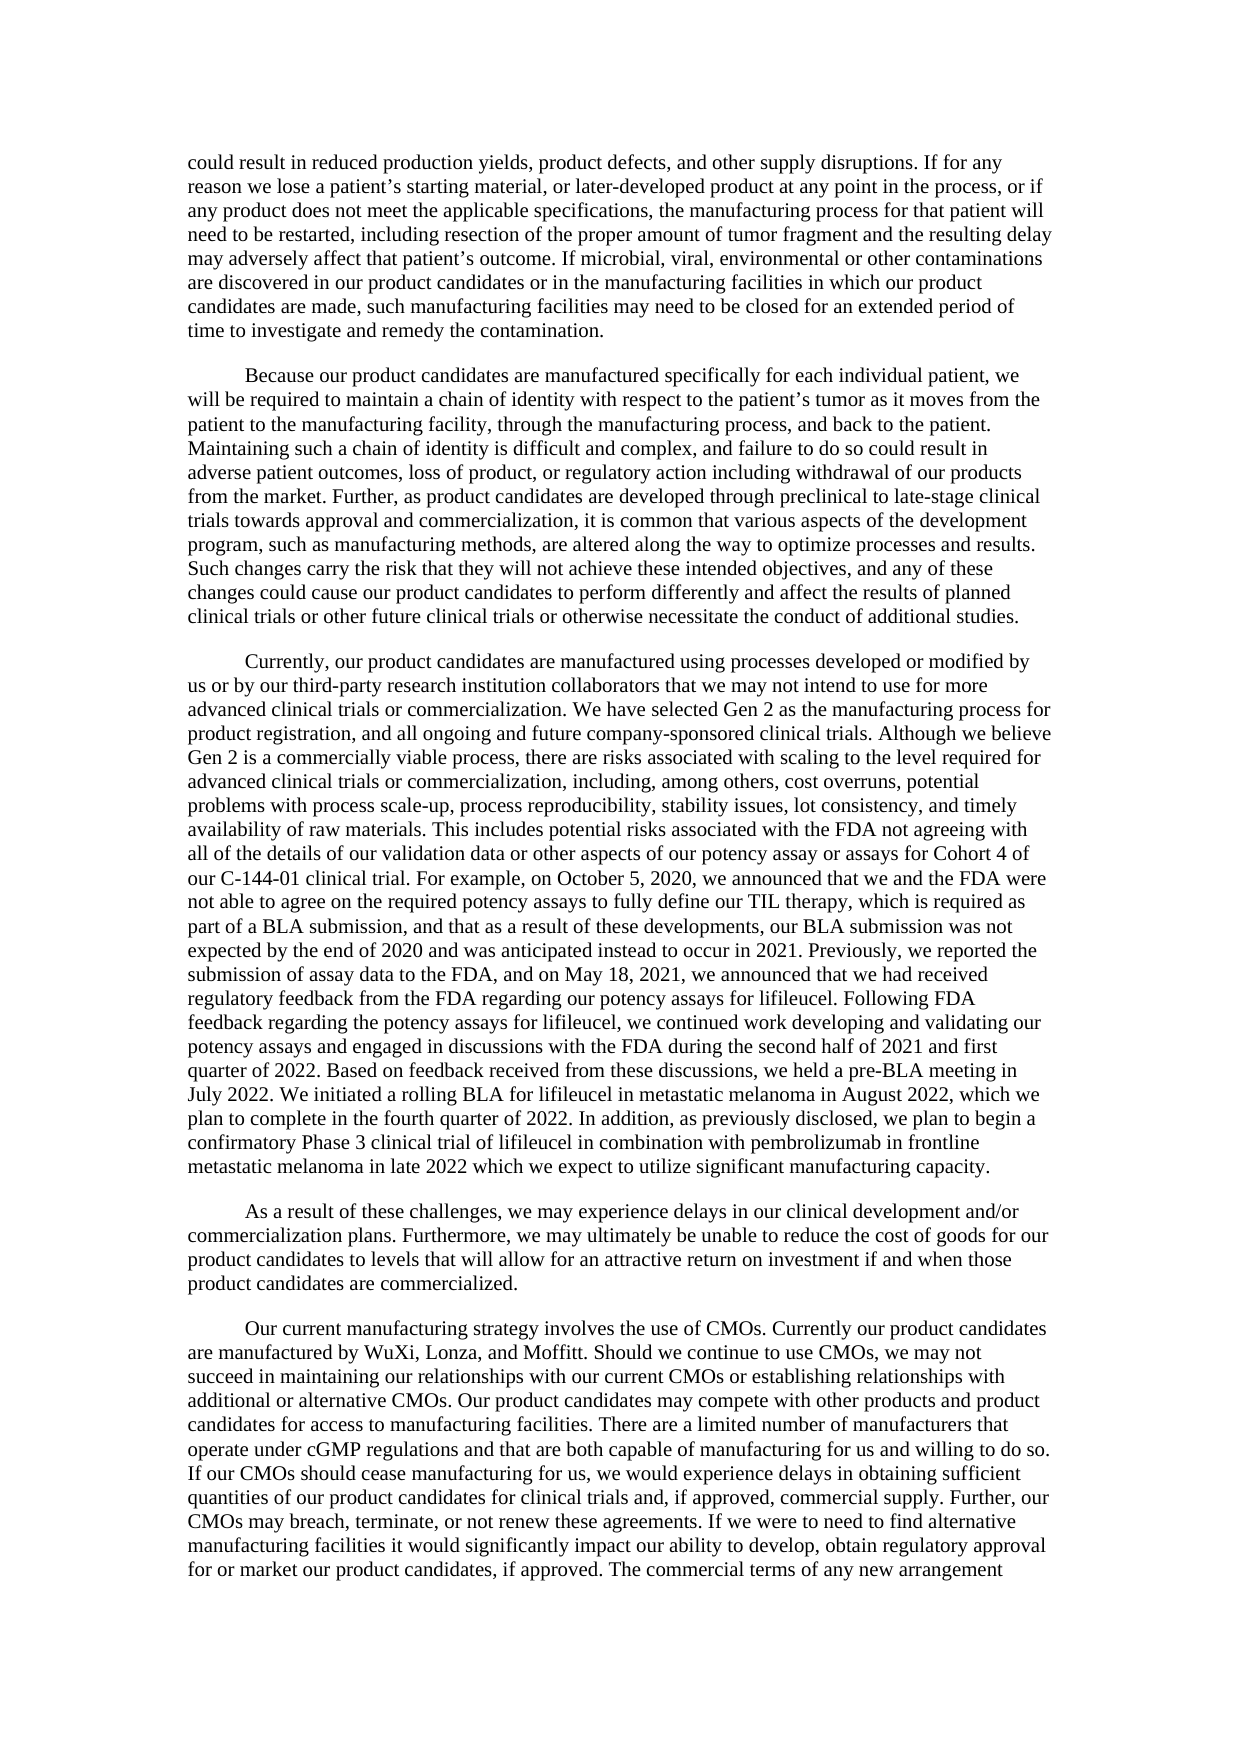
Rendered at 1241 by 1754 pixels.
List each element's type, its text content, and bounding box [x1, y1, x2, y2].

text As a result of these challenges, we may experience delays in our clinical development and/or commercialization plans. Furthermore, we may ultimately be unable to reduce the cost of goods for our product candidates to levels that will allow for an attractive return on investment if and when those product candidates are commercialized. [187, 1199, 1053, 1295]
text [187, 1316, 1053, 1581]
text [187, 150, 1053, 342]
text Currently, our product candidates are manufactured using processes developed or modified by us or by our third-party research institution collaborators that we may not intend to use for more advanced clinical trials or commercialization. We have selected Gen 2 as the manufacturing process for product registration, and all ongoing and future company-sponsored clinical trials. Although we believe Gen 2 is a commercially viable process, there are risks associated with scaling to the level required for advanced clinical trials or commercialization, including, among others, cost overruns, potential problems with process scale-up, process reproducibility, stability issues, lot consistency, and timely availability of raw materials. This includes potential risks associated with the FDA not agreeing with all of the details of our validation data or other aspects of our potency assay or assays for Cohort 4 of our C-144-01 clinical trial. For example, on October 5, 2020, we announced that we and the FDA were not able to agree on the required potency assays to fully define our TIL therapy, which is required as part of a BLA submission, and that as a result of these developments, our BLA submission was not expected by the end of 2020 and was anticipated instead to occur in 2021. Previously, we reported the submission of assay data to the FDA, and on May 18, 2021, we announced that we had received regulatory feedback from the FDA regarding our potency assays for lifileucel. Following FDA feedback regarding the potency assays for lifileucel, we continued work developing and validating our potency assays and engaged in discussions with the FDA during the second half of 2021 and first quarter of 2022. Based on feedback received from these discussions, we held a pre-BLA meeting in July 2022. We initiated a rolling BLA for lifileucel in metastatic melanoma in August 2022, which we plan to complete in the fourth quarter of 2022. In addition, as previously disclosed, we plan to begin a confirmatory Phase 3 clinical trial of lifileucel in combination with pembrolizumab in frontline metastatic melanoma in late 2022 which we expect to utilize significant manufacturing capacity. [187, 649, 1053, 1178]
text Because our product candidates are manufactured specifically for each individual patient, we will be required to maintain a chain of identity with respect to the patient’s tumor as it moves from the patient to the manufacturing facility, through the manufacturing process, and back to the patient. Maintaining such a chain of identity is difficult and complex, and failure to do so could result in adverse patient outcomes, loss of product, or regulatory action including withdrawal of our products from the market. Further, as product candidates are developed through preclinical to late-stage clinical trials towards approval and commercialization, it is common that various aspects of the development program, such as manufacturing methods, are altered along the way to optimize processes and results. Such changes carry the risk that they will not achieve these intended objectives, and any of these changes could cause our product candidates to perform differently and affect the results of planned clinical trials or other future clinical trials or otherwise necessitate the conduct of additional studies. [187, 363, 1053, 628]
